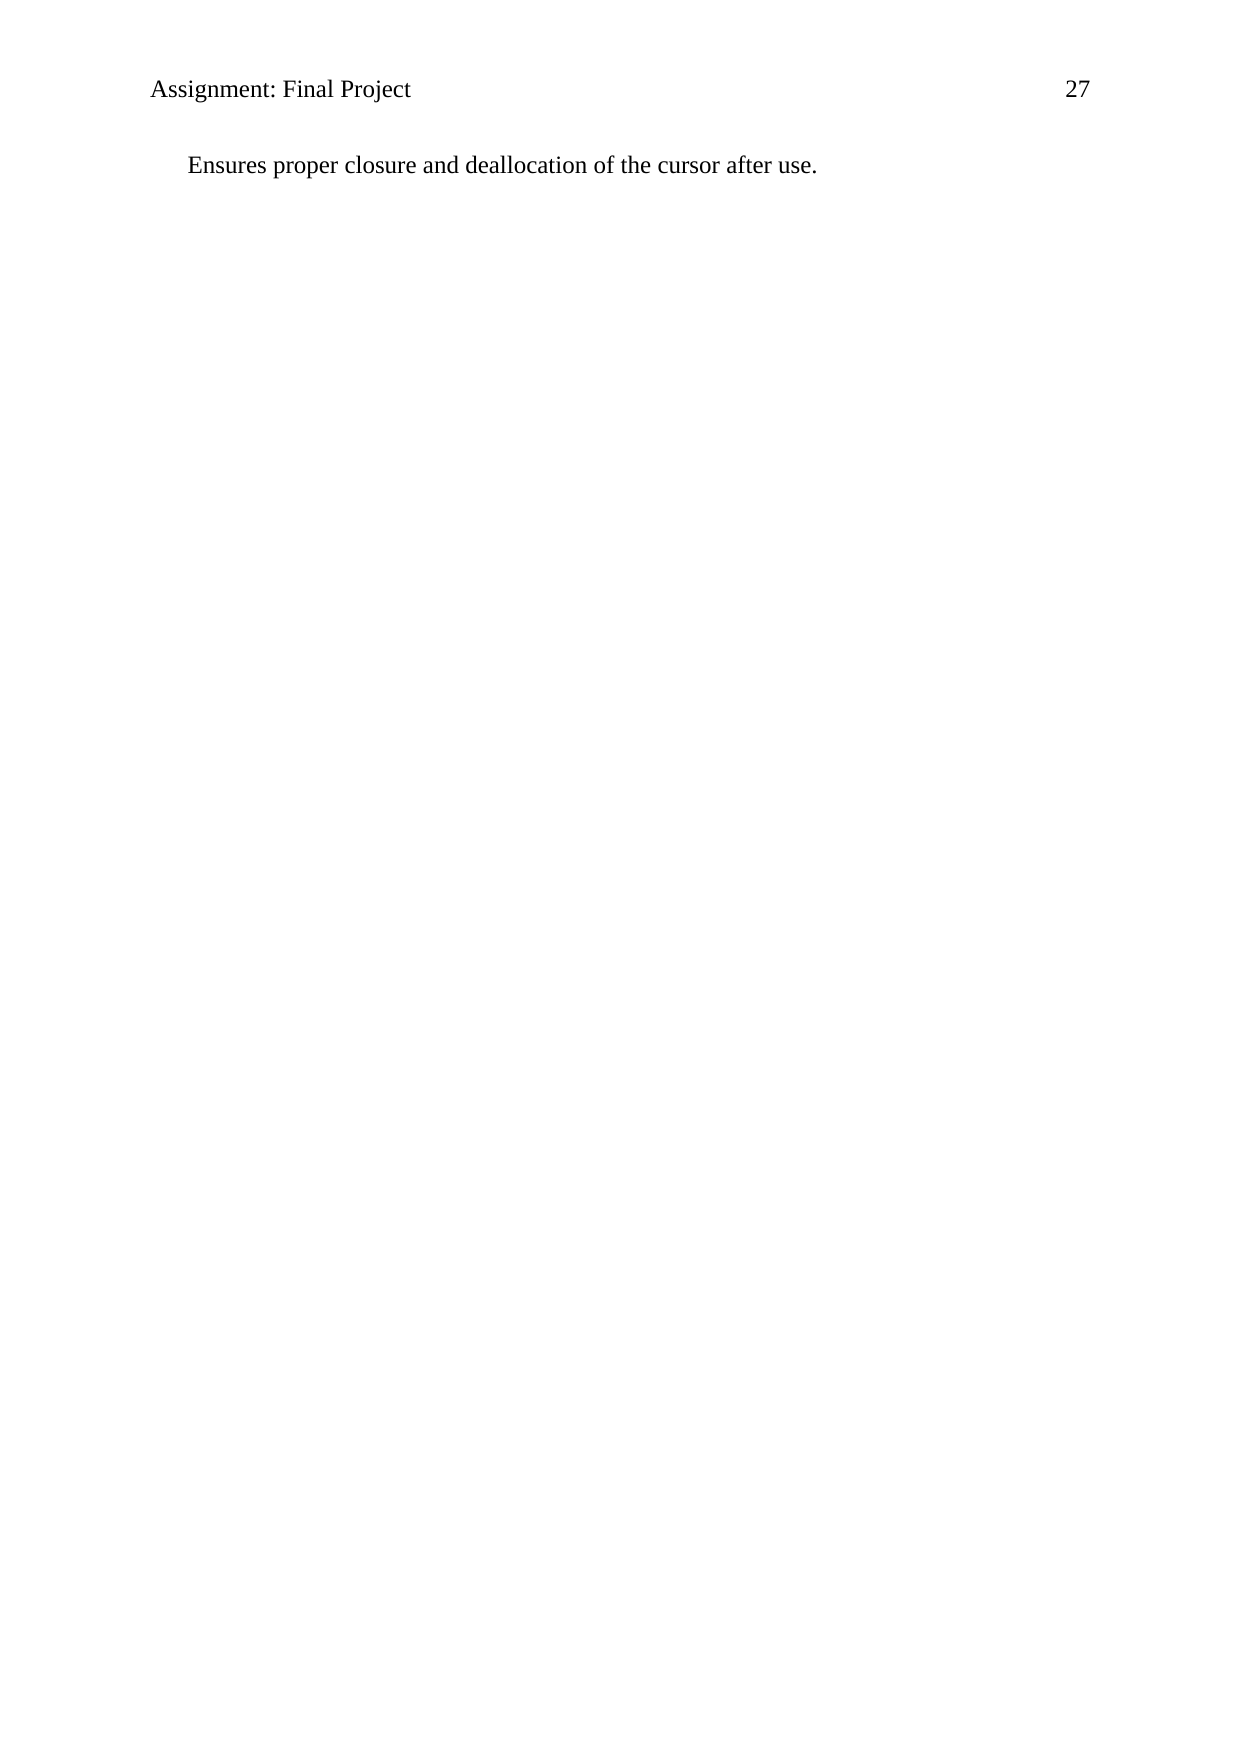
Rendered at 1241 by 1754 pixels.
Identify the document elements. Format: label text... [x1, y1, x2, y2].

text Ensures proper closure and deallocation of the cursor after use. [187, 150, 1090, 179]
